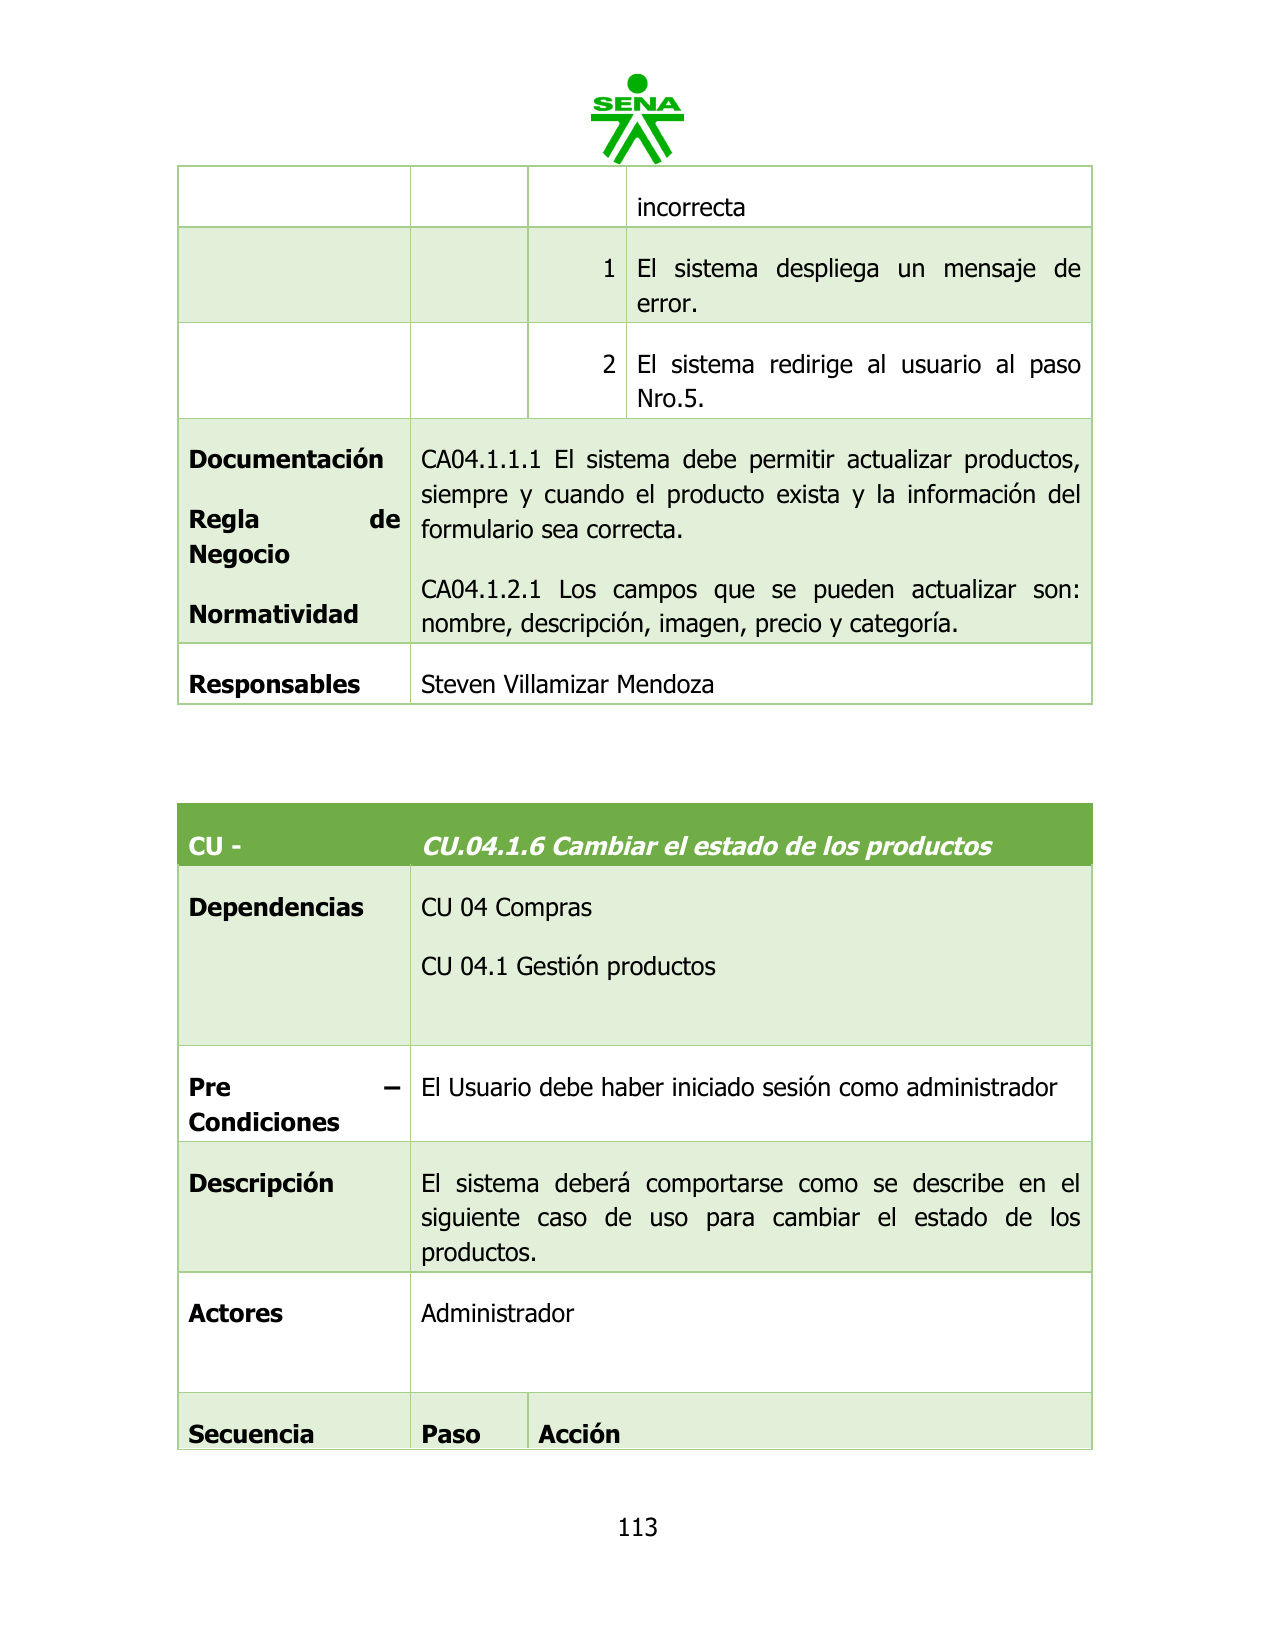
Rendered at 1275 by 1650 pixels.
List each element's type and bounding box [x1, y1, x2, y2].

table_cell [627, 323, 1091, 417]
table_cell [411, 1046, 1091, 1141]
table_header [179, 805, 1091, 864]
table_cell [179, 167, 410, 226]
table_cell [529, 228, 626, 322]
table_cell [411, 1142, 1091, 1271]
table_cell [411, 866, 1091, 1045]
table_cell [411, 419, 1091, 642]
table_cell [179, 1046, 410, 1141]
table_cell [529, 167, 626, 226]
picture [591, 73, 685, 165]
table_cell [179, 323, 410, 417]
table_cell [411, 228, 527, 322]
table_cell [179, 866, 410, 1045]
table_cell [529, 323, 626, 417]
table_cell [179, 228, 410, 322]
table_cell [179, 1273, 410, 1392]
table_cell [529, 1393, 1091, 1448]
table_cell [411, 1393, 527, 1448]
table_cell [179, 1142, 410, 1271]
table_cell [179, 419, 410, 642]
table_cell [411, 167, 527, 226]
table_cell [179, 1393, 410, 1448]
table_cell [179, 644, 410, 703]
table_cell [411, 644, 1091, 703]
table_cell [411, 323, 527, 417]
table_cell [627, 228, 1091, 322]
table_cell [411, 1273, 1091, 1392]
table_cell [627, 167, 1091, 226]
